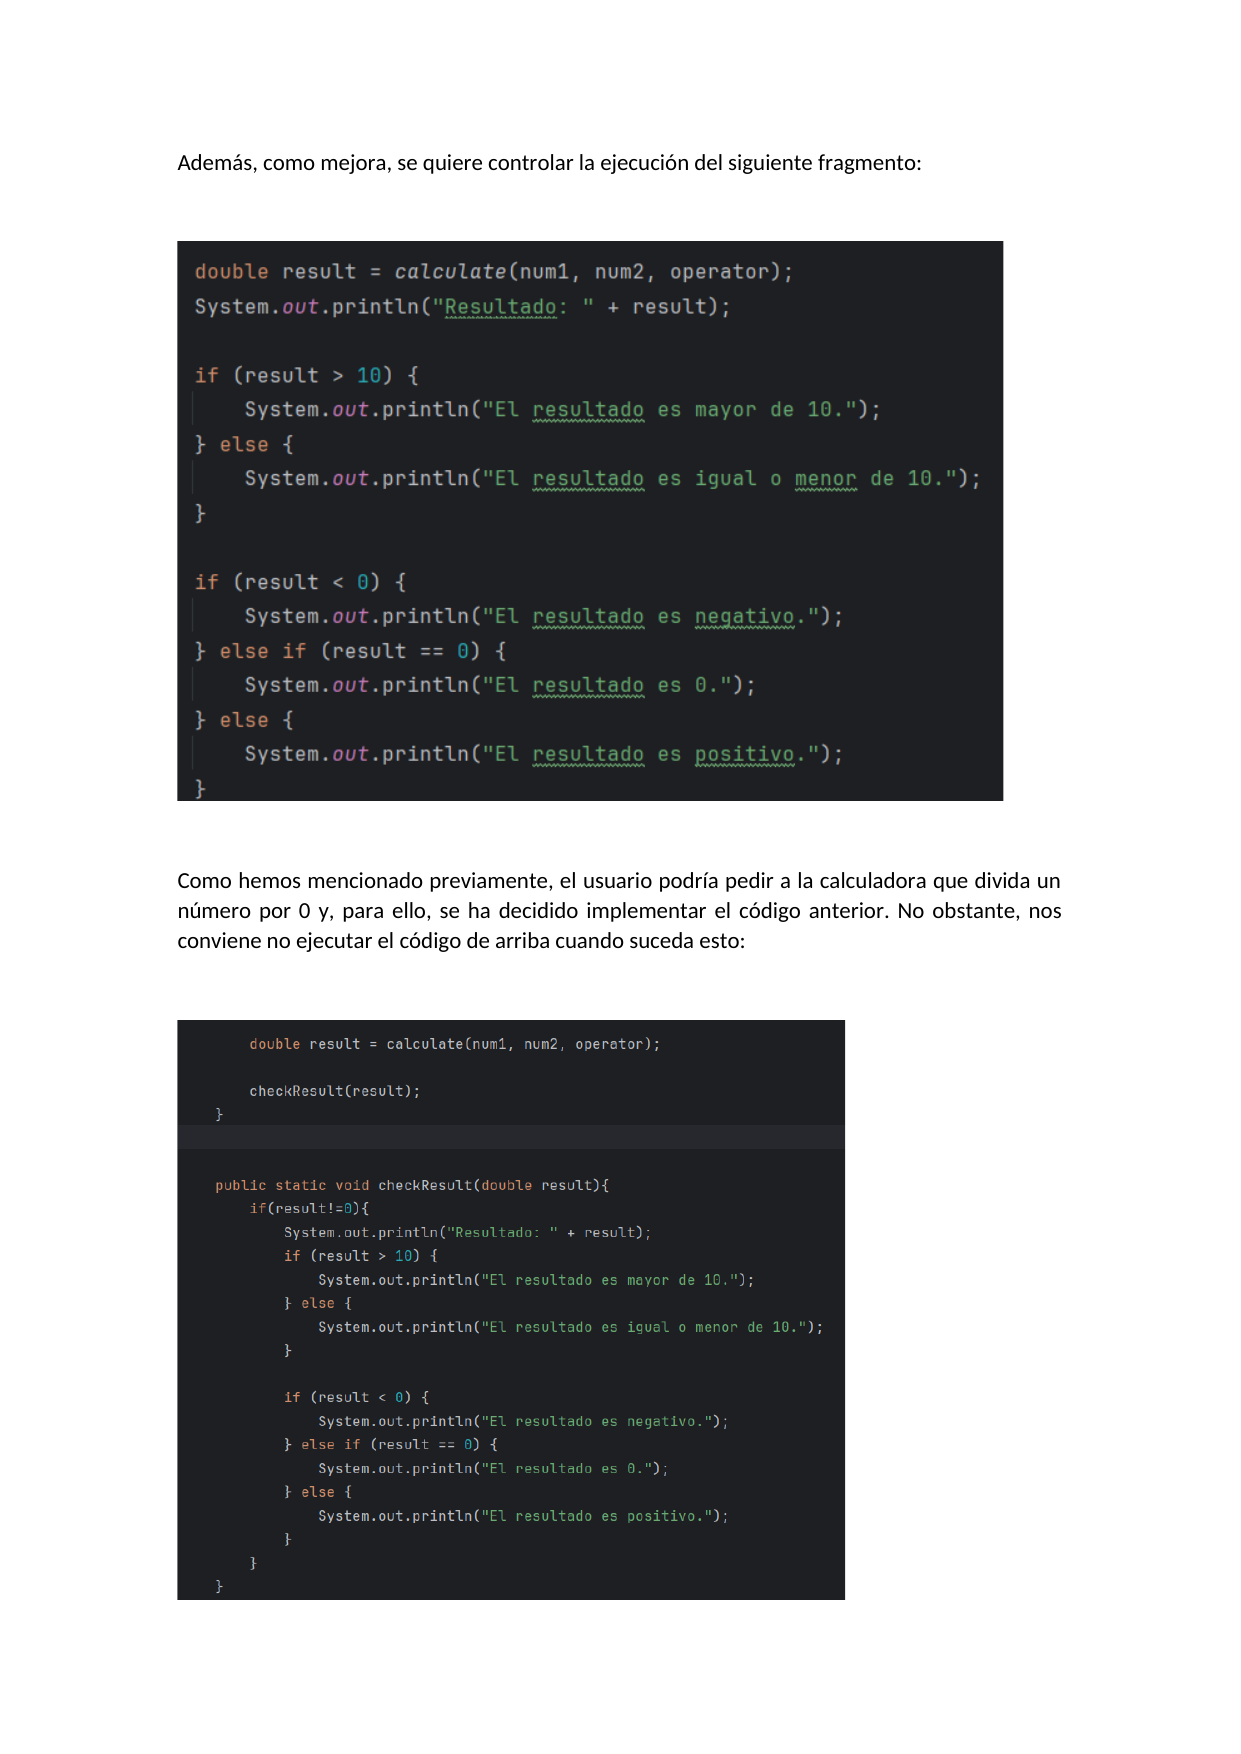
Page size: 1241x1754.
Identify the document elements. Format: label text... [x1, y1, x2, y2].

picture [177, 1020, 846, 1600]
picture [177, 241, 1004, 801]
text Como hemos mencionado previamente, el usuario podría pedir a la calculadora que divida un número por 0 y, para ello, se ha decidido implementar el código anterior. No obstante, nos conviene no ejecutar el código de arriba cuando suceda esto: [177, 866, 1063, 954]
text Además, como mejora, se quiere controlar la ejecución del siguiente fragmento: [177, 148, 1063, 176]
